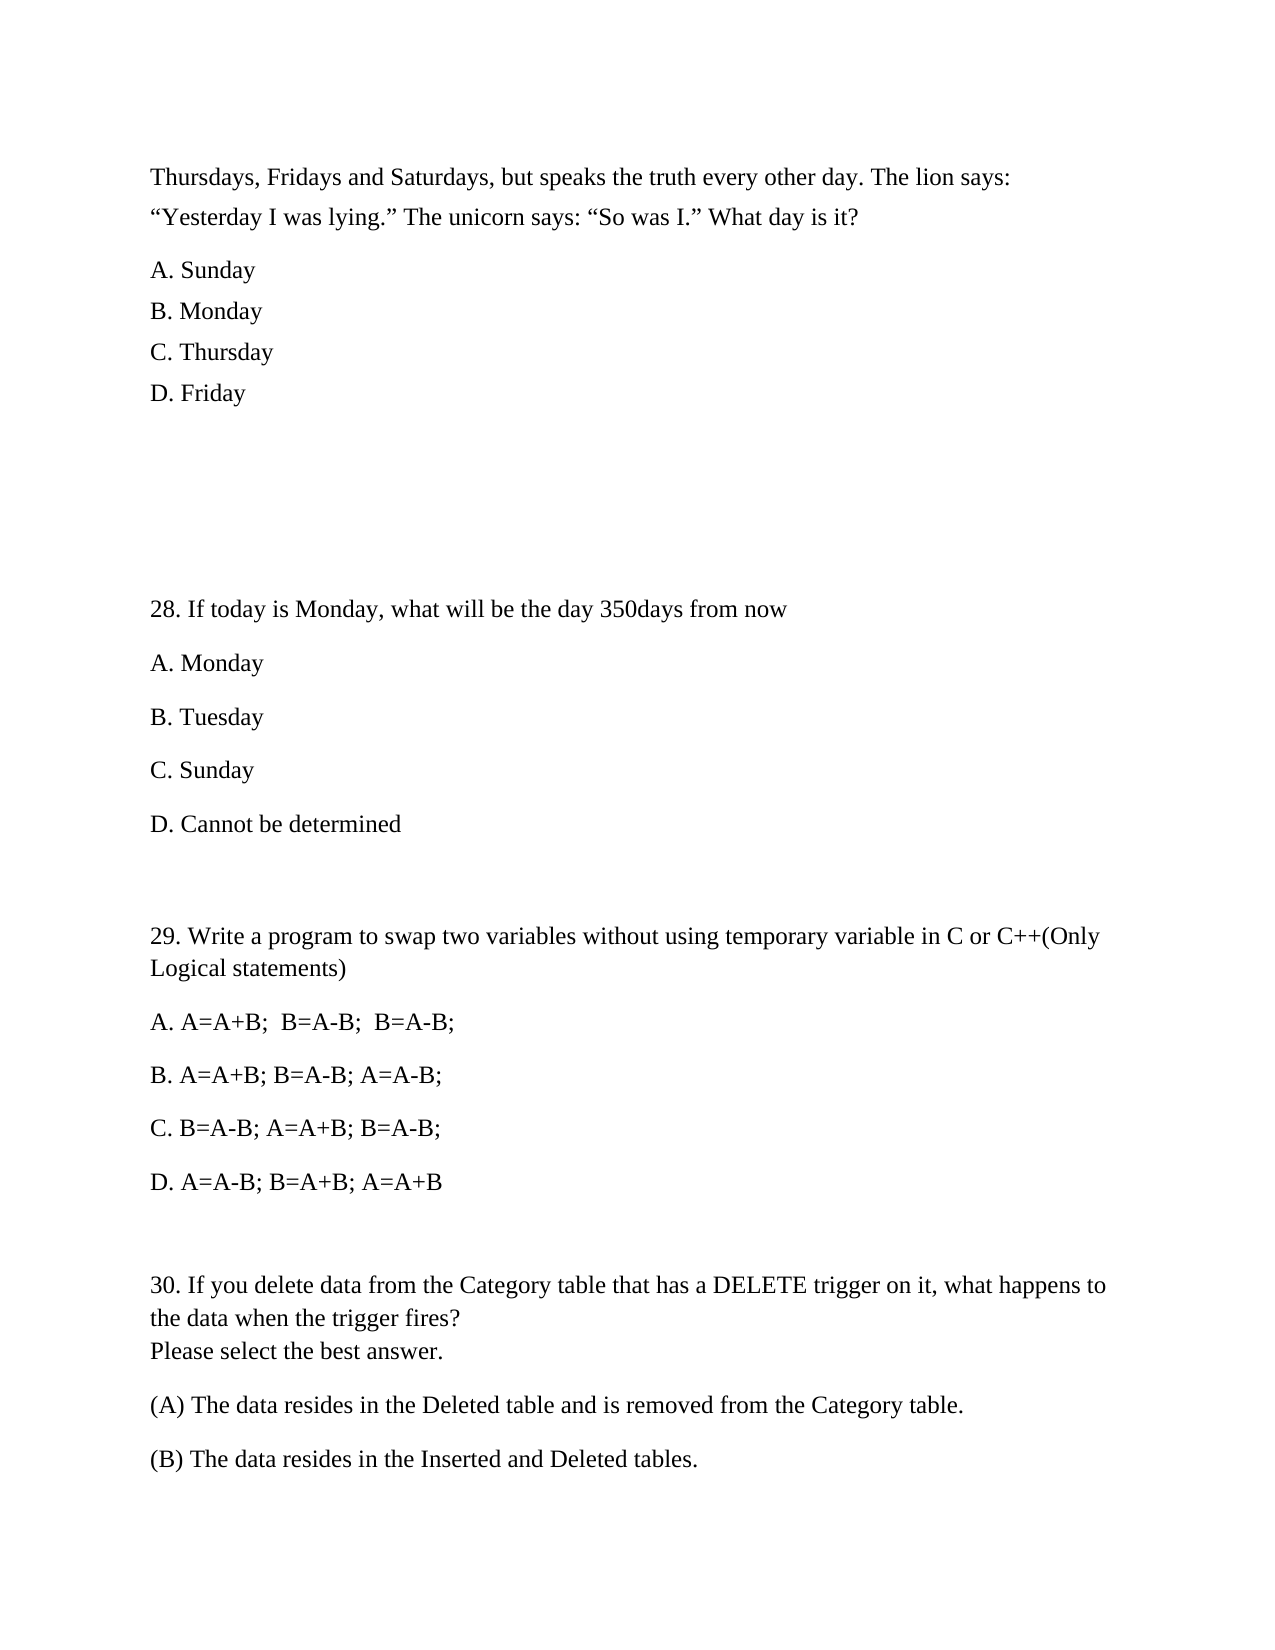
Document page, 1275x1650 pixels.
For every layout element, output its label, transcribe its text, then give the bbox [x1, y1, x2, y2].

text D. Friday [150, 378, 1125, 407]
text (B) The data resides in the Inserted and Deleted tables. [150, 1444, 1125, 1472]
text C. Sunday [150, 755, 1125, 784]
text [150, 150, 1087, 231]
text B. Monday [150, 296, 1125, 325]
text 30. If you delete data from the Category table that has a DELETE trigger on it, what happens to the data when the trigger fires? Please select the best answer. [150, 1270, 1125, 1365]
text A. A=A+B; B=A-B; B=A-B; [150, 1003, 1125, 1035]
text C. B=A-B; A=A+B; B=A-B; [150, 1109, 1125, 1142]
text 28. If today is Monday, what will be the day 350days from now [150, 594, 1125, 623]
text A. Sunday [150, 255, 1125, 283]
text 29. Write a program to swap two variables without using temporary variable in C or C++(Only Logical statements) [150, 917, 1125, 982]
text B. Tuesday [150, 702, 1125, 730]
text (A) The data resides in the Deleted table and is removed from the Category table. [150, 1390, 1125, 1419]
text D. A=A-B; B=A+B; A=A+B [150, 1163, 1125, 1195]
text D. Cannot be determined [150, 809, 1125, 838]
text C. Thursday [150, 337, 1125, 366]
text B. A=A+B; B=A-B; A=A-B; [150, 1056, 1125, 1089]
text A. Monday [150, 648, 1125, 676]
